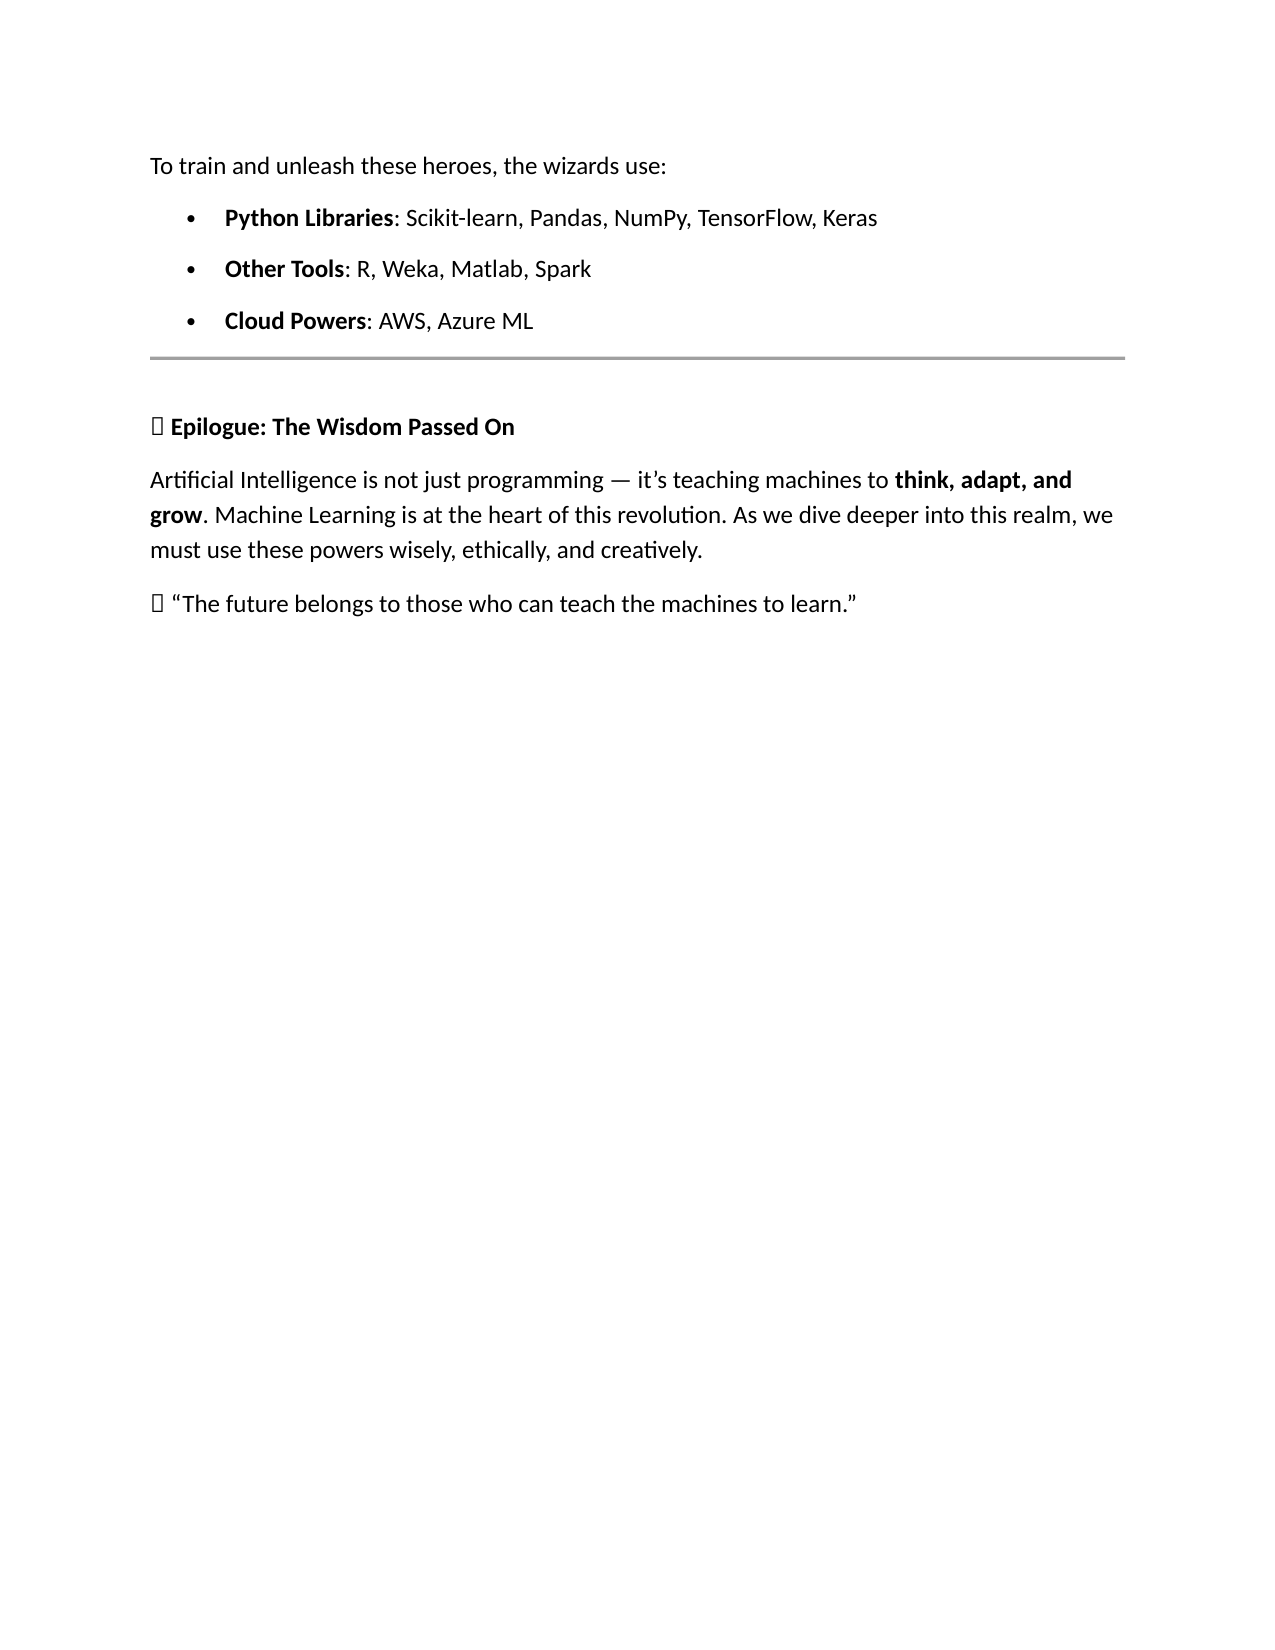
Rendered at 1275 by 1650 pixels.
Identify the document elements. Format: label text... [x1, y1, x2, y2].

text 🧙 “The future belongs to those who can teach the machines to learn.” [150, 586, 1125, 620]
text Artificial Intelligence is not just programming — it’s teaching machines to think, adapt, and grow. Machine Learning is at the heart of this revolution. As we dive deeper into this realm, we must use these powers wisely, ethically, and creatively. [150, 464, 1125, 565]
list Python Libraries: Scikit-learn, Pandas, NumPy, TensorFlow, Keras [187, 202, 1125, 232]
text 📜 Epilogue: The Wisdom Passed On [150, 408, 1125, 442]
list Other Tools: R, Weka, Matlab, Spark [187, 253, 1125, 284]
list Cloud Powers: AWS, Azure ML [187, 305, 1125, 336]
text To train and unleash these heroes, the wizards use: [150, 150, 1125, 181]
